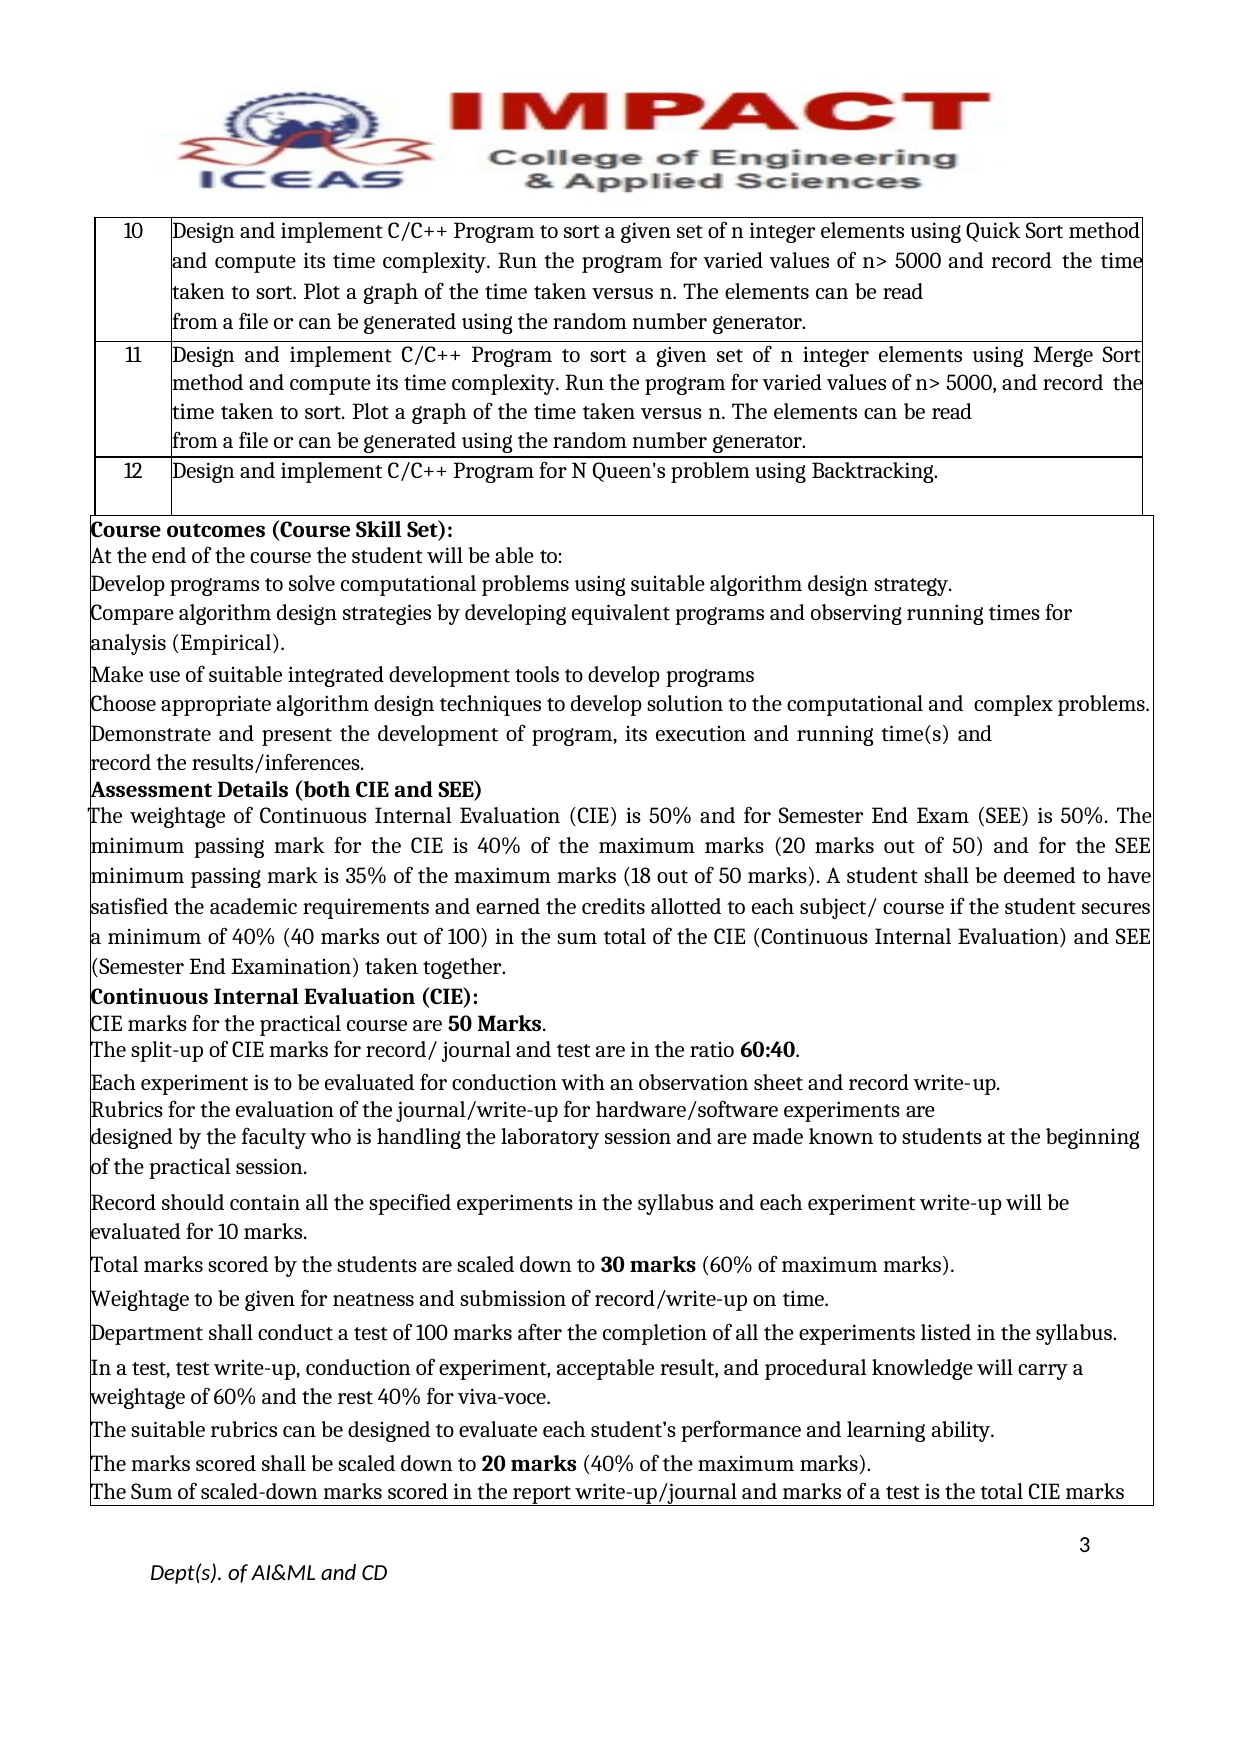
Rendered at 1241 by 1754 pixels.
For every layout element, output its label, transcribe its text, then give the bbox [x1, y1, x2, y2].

picture [150, 73, 1091, 217]
table_cell 11 [96, 342, 171, 456]
table_cell Design and implement C/C++ Program for N Queen's problem using Backtracking. [172, 458, 1142, 515]
table_cell 10 [96, 218, 171, 341]
table_cell 12 [96, 458, 171, 515]
table_cell Design and implement C/C++ Program to sort a given set of n integer elements using Merge Sort method and compute its time complexity. Run the program for varied values of n> 5000, and record the time taken to sort. Plot a graph of the time taken versus n. The elements can be read from a file or can be generated using the random number generator. [172, 342, 1142, 456]
table_cell Design and implement C/C++ Program to sort a given set of n integer elements using Quick Sort method and compute its time complexity. Run the program for varied values of n> 5000 and record the time taken to sort. Plot a graph of the time taken versus n. The elements can be read from a file or can be generated using the random number generator. [172, 218, 1142, 341]
